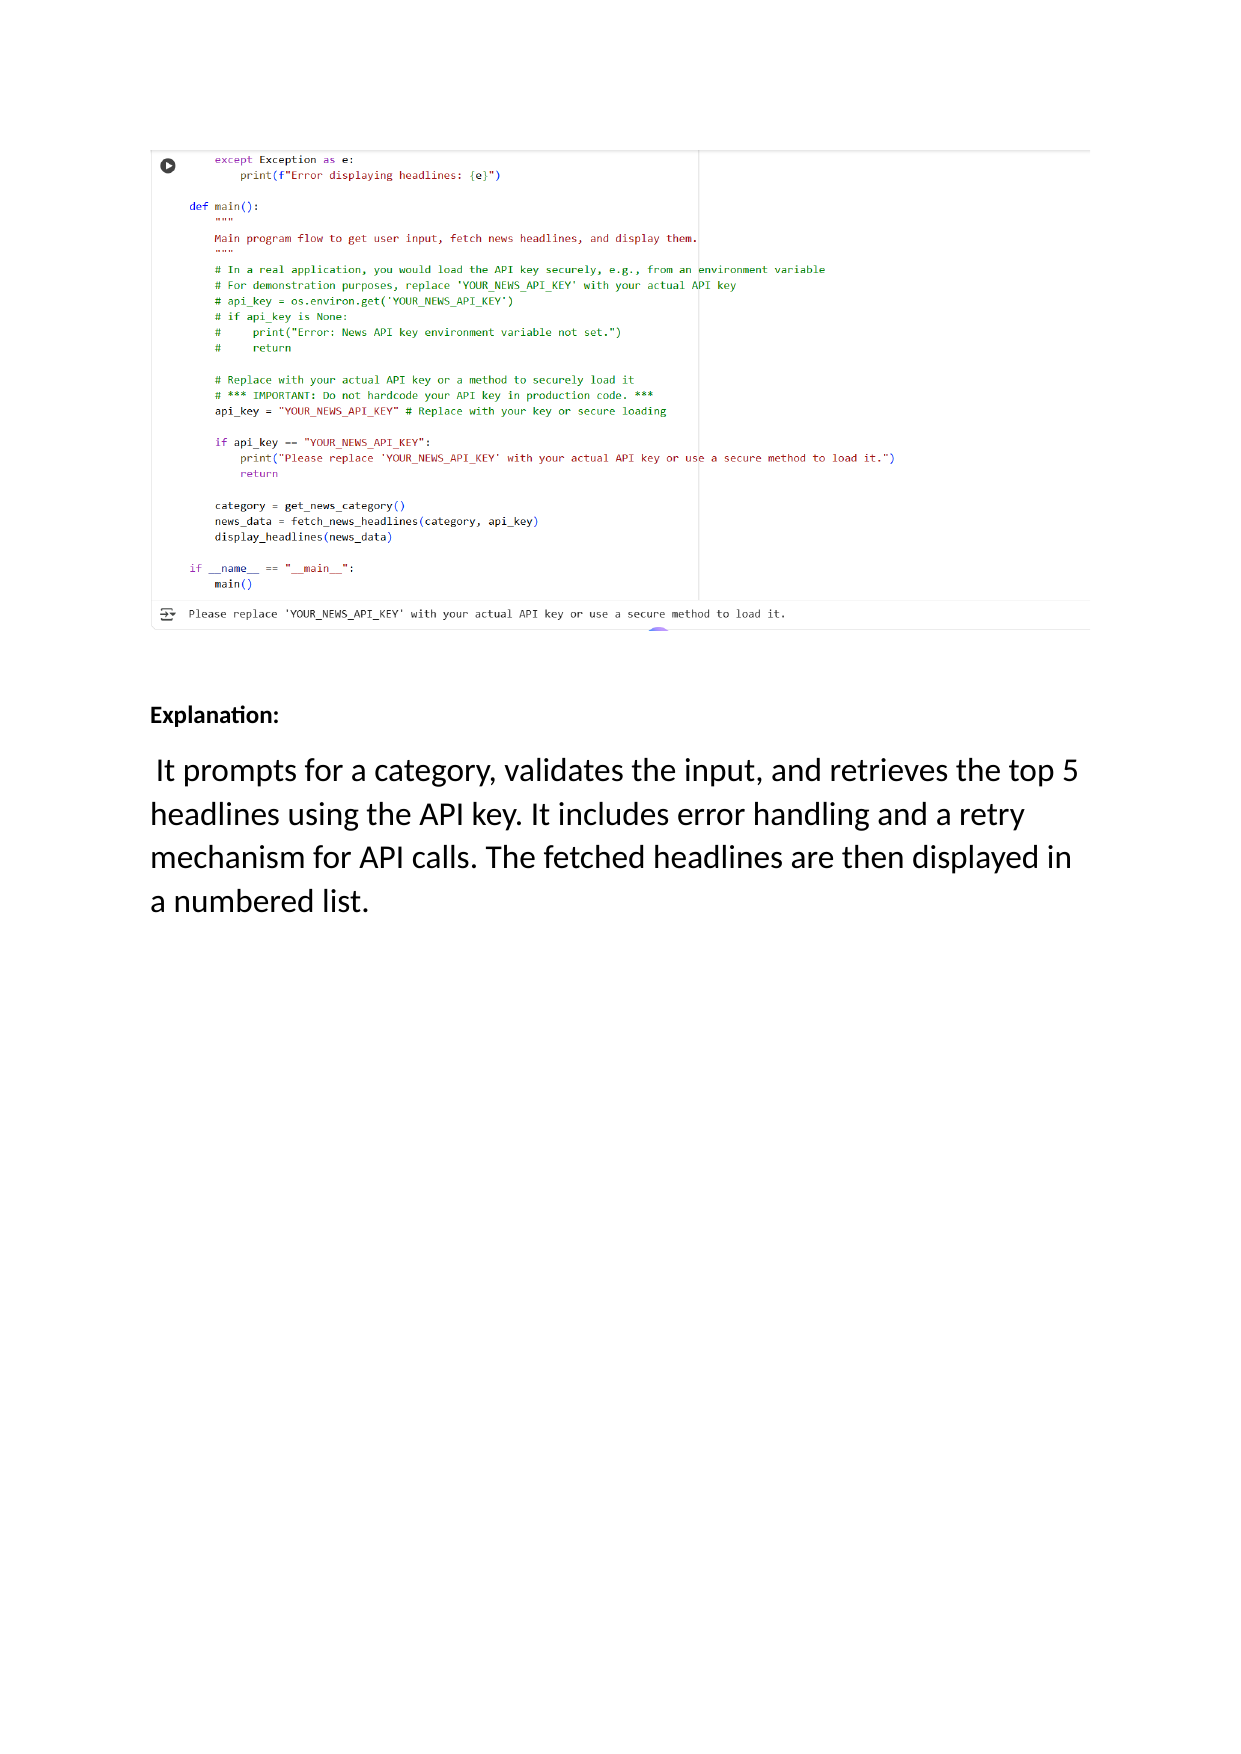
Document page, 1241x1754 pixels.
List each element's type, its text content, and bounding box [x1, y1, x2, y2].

text It prompts for a category, validates the input, and retrieves the top 5 headlines using the API key. It includes error handling and a retry mechanism for API calls. The fetched headlines are then displayed in a numbered list. [150, 749, 1090, 921]
picture [150, 150, 1091, 631]
text Explanation: [150, 699, 1090, 729]
